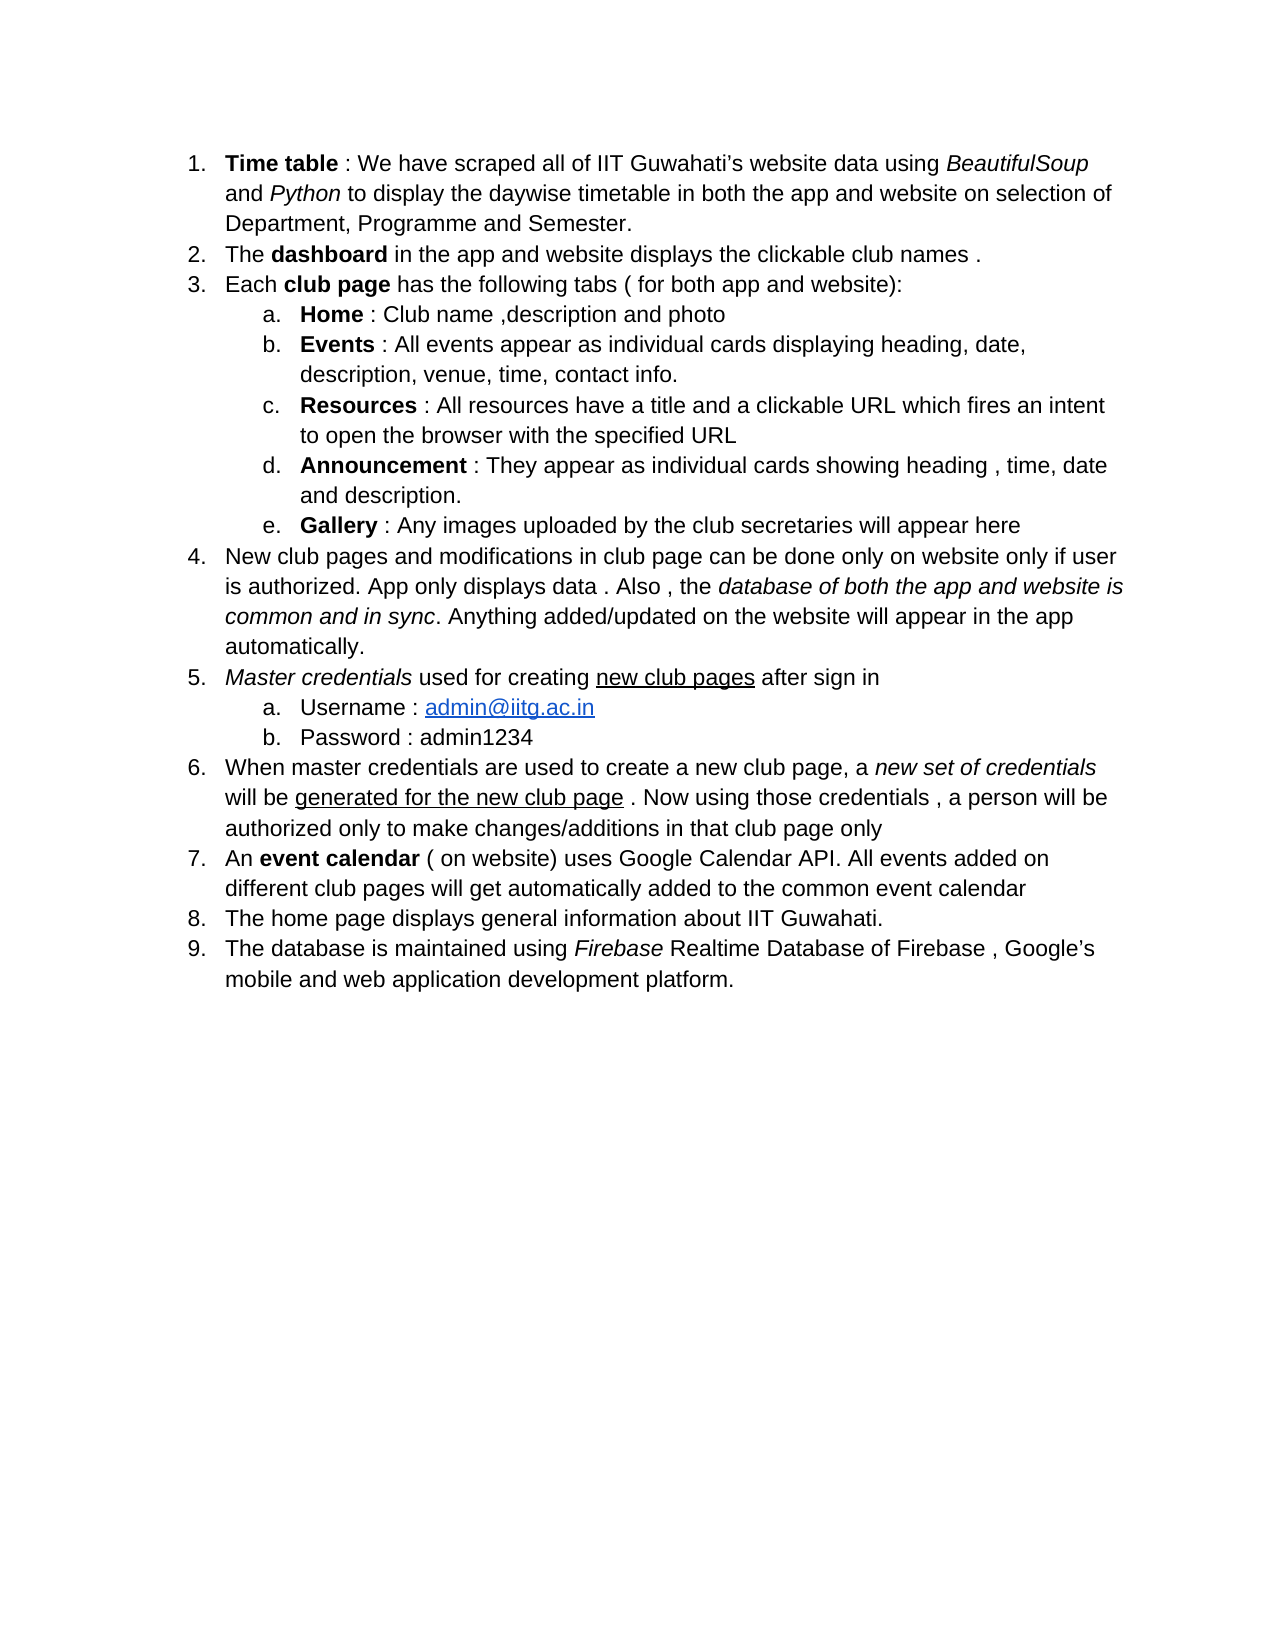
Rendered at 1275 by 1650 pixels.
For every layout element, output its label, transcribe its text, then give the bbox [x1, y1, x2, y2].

list The database is maintained using Firebase Realtime Database of Firebase , Google’s mobile and web application development platform. [187, 935, 1125, 992]
list Gallery : Any images uploaded by the club secretaries will appear here [262, 512, 1125, 539]
list The dashboard in the app and website displays the clickable club names . [187, 241, 1125, 267]
list Master credentials used for creating new club pages after sign in [187, 663, 1125, 690]
list Username : admin@iitg.ac.in [262, 694, 1125, 720]
list Events : All events appear as individual cards displaying heading, date, description, venue, time, contact info. [262, 331, 1125, 388]
list Each club page has the following tabs ( for both app and website): [187, 271, 1125, 297]
list The home page displays general information about IIT Guwahati. [187, 905, 1125, 932]
list Time table : We have scraped all of IIT Guwahati’s website data using BeautifulSoup and Python to display the daywise timetable in both the app and website on selection of Department, Programme and Semester. [187, 150, 1125, 237]
list When master credentials are used to create a new club page, a new set of credentials will be generated for the new club page . Now using those credentials , a person will be authorized only to make changes/additions in that club page only [187, 754, 1125, 841]
list Announcement : They appear as individual cards showing heading , time, date and description. [262, 452, 1125, 509]
list Password : admin1234 [262, 724, 1125, 750]
list Resources : All resources have a title and a clickable URL which fires an intent to open the browser with the specified URL [262, 392, 1125, 448]
list An event calendar ( on website) uses Google Calendar API. All events added on different club pages will get automatically added to the common event calendar [187, 845, 1125, 901]
list New club pages and modifications in club page can be done only on website only if user is authorized. App only displays data . Also , the database of both the app and website is common and in sync. Anything added/updated on the website will appear in the app automatically. [187, 543, 1125, 660]
list Home : Club name ,description and photo [262, 301, 1125, 327]
